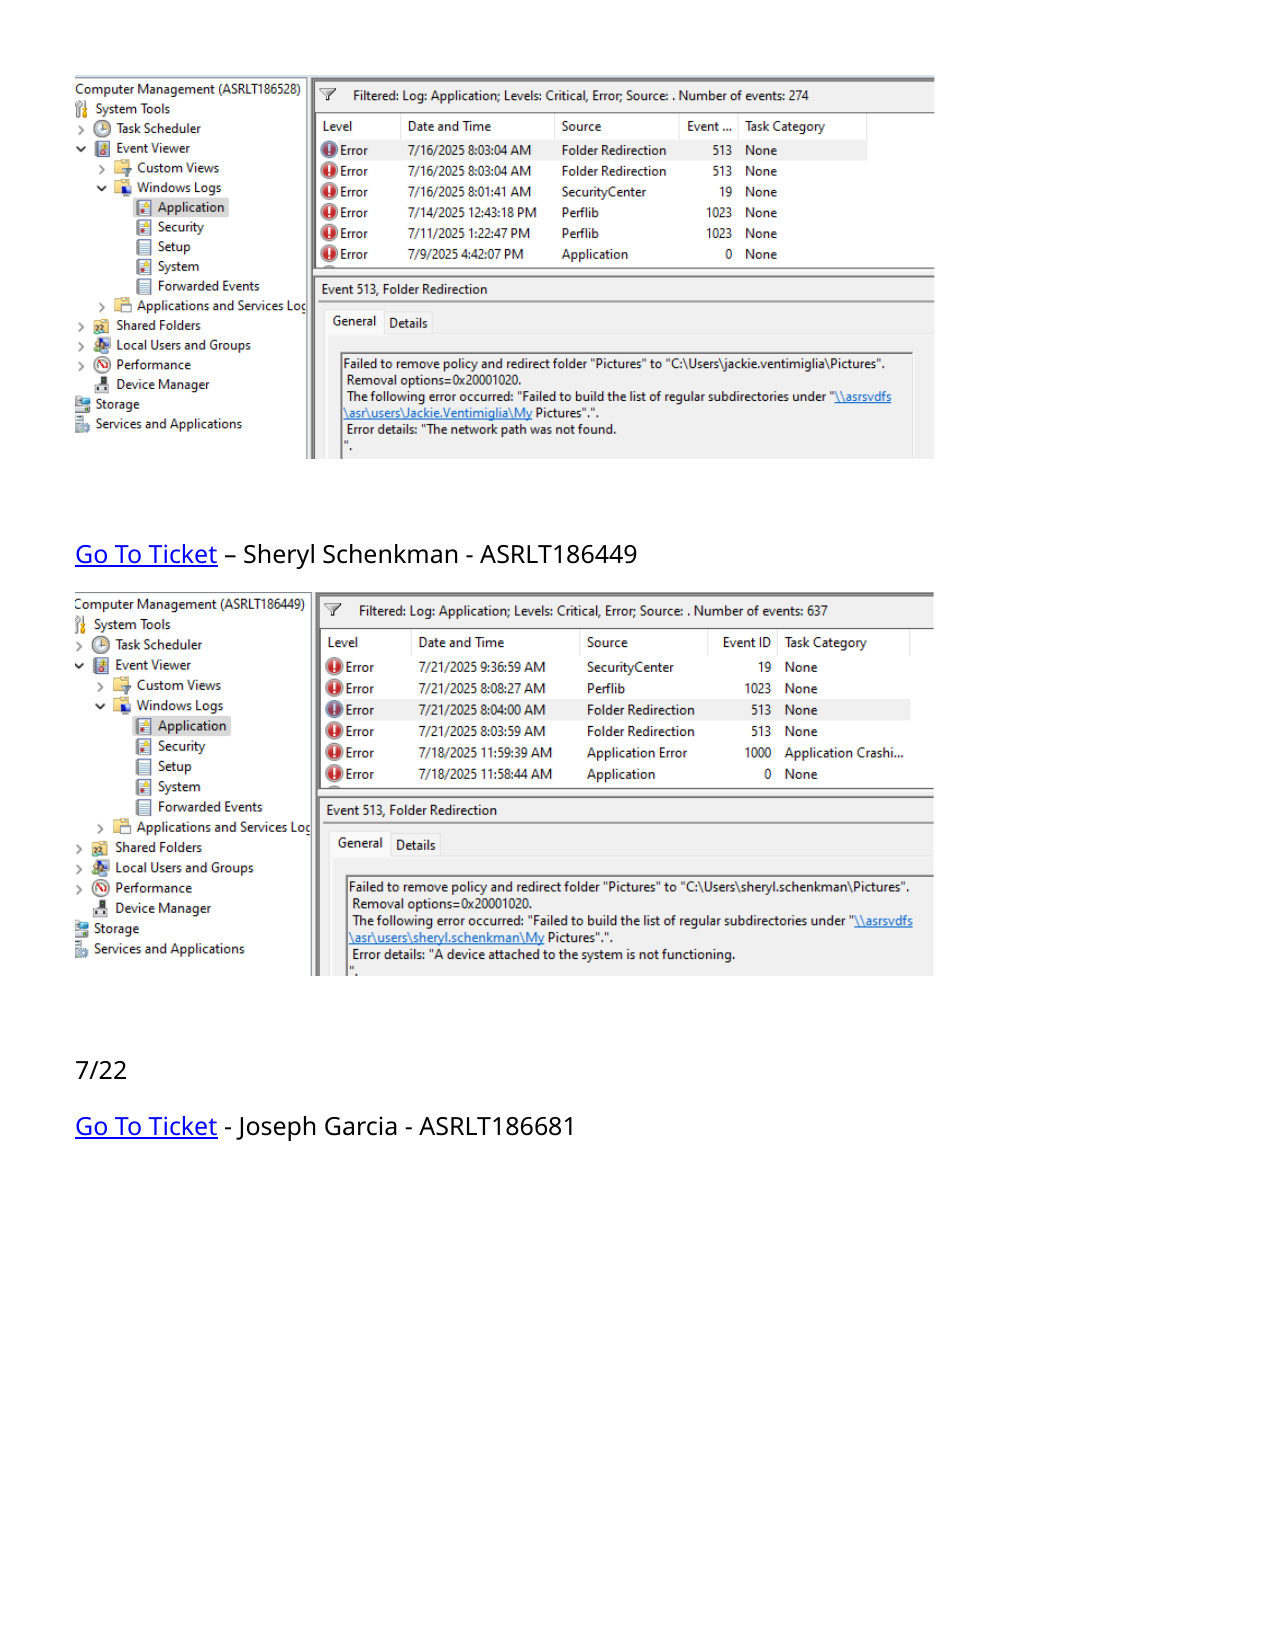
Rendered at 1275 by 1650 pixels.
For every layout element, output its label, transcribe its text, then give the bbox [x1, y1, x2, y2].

picture [75, 592, 934, 976]
picture [75, 75, 935, 459]
text Go To Ticket – Sheryl Schenkman - ASRLT186449 [75, 536, 1200, 571]
text Go To Ticket - Joseph Garcia - ASRLT186681 [75, 1108, 1200, 1143]
text 7/22 [75, 1053, 1200, 1087]
